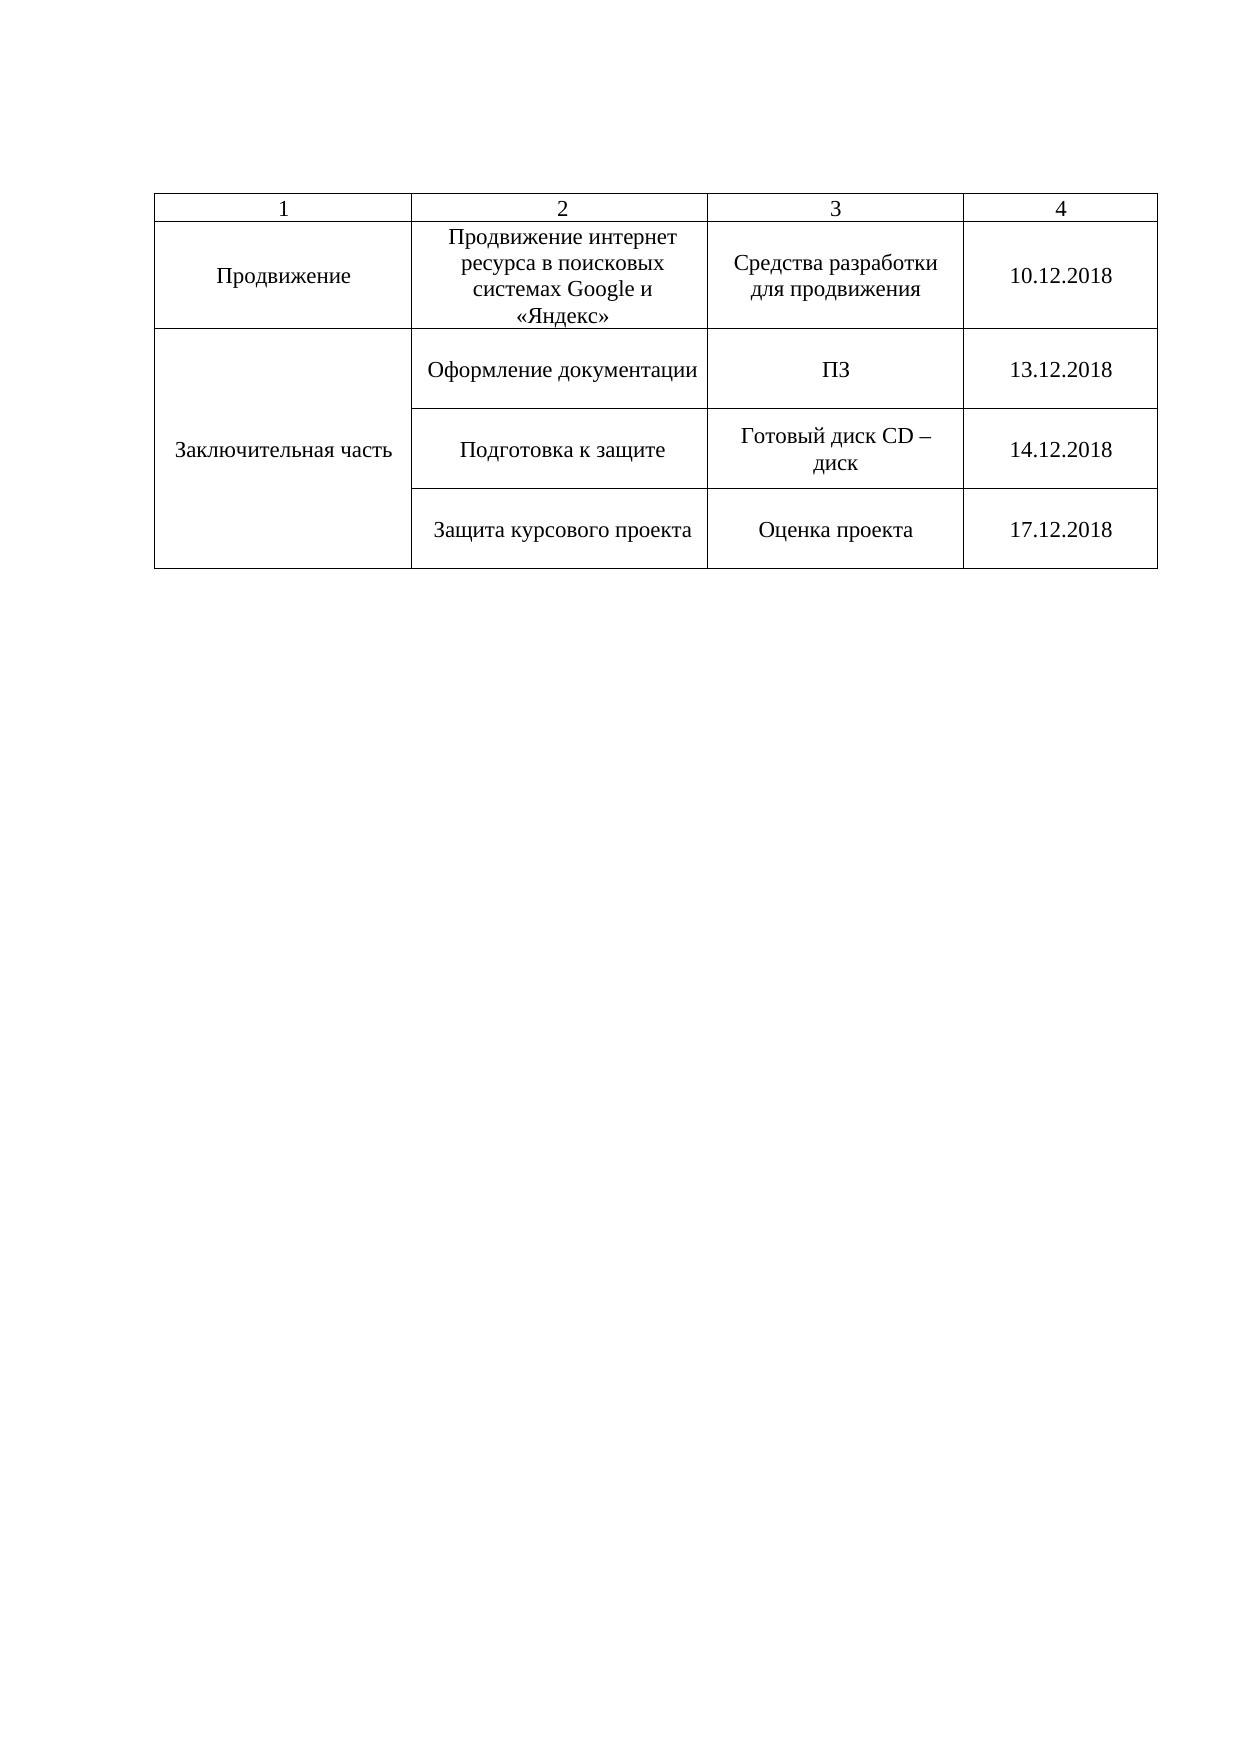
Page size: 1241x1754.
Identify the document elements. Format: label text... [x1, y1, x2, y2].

table_cell ПЗ [708, 329, 963, 408]
table_header 3 [708, 194, 963, 221]
table_cell Продвижение интернет ресурса в поисковых системах Google и «Яндекс» [412, 222, 707, 328]
table_cell 10.12.2018 [964, 222, 1157, 328]
table_cell 14.12.2018 [964, 409, 1157, 488]
table_cell Продвижение [155, 222, 411, 328]
table_cell Средства разработки для продвижения [708, 222, 963, 328]
table_cell Оформление документации [412, 329, 707, 408]
table_cell Заключительная часть [155, 329, 411, 568]
table_cell Готовый диск CD – диск [708, 409, 963, 488]
table_cell Защита курсового проекта [412, 489, 707, 568]
table_cell Подготовка к защите [412, 409, 707, 488]
table_header 4 [964, 194, 1157, 221]
table_header 2 [412, 194, 707, 221]
table_cell 17.12.2018 [964, 489, 1157, 568]
table_header 1 [155, 194, 411, 221]
table_cell Оценка проекта [708, 489, 963, 568]
table_cell 13.12.2018 [964, 329, 1157, 408]
